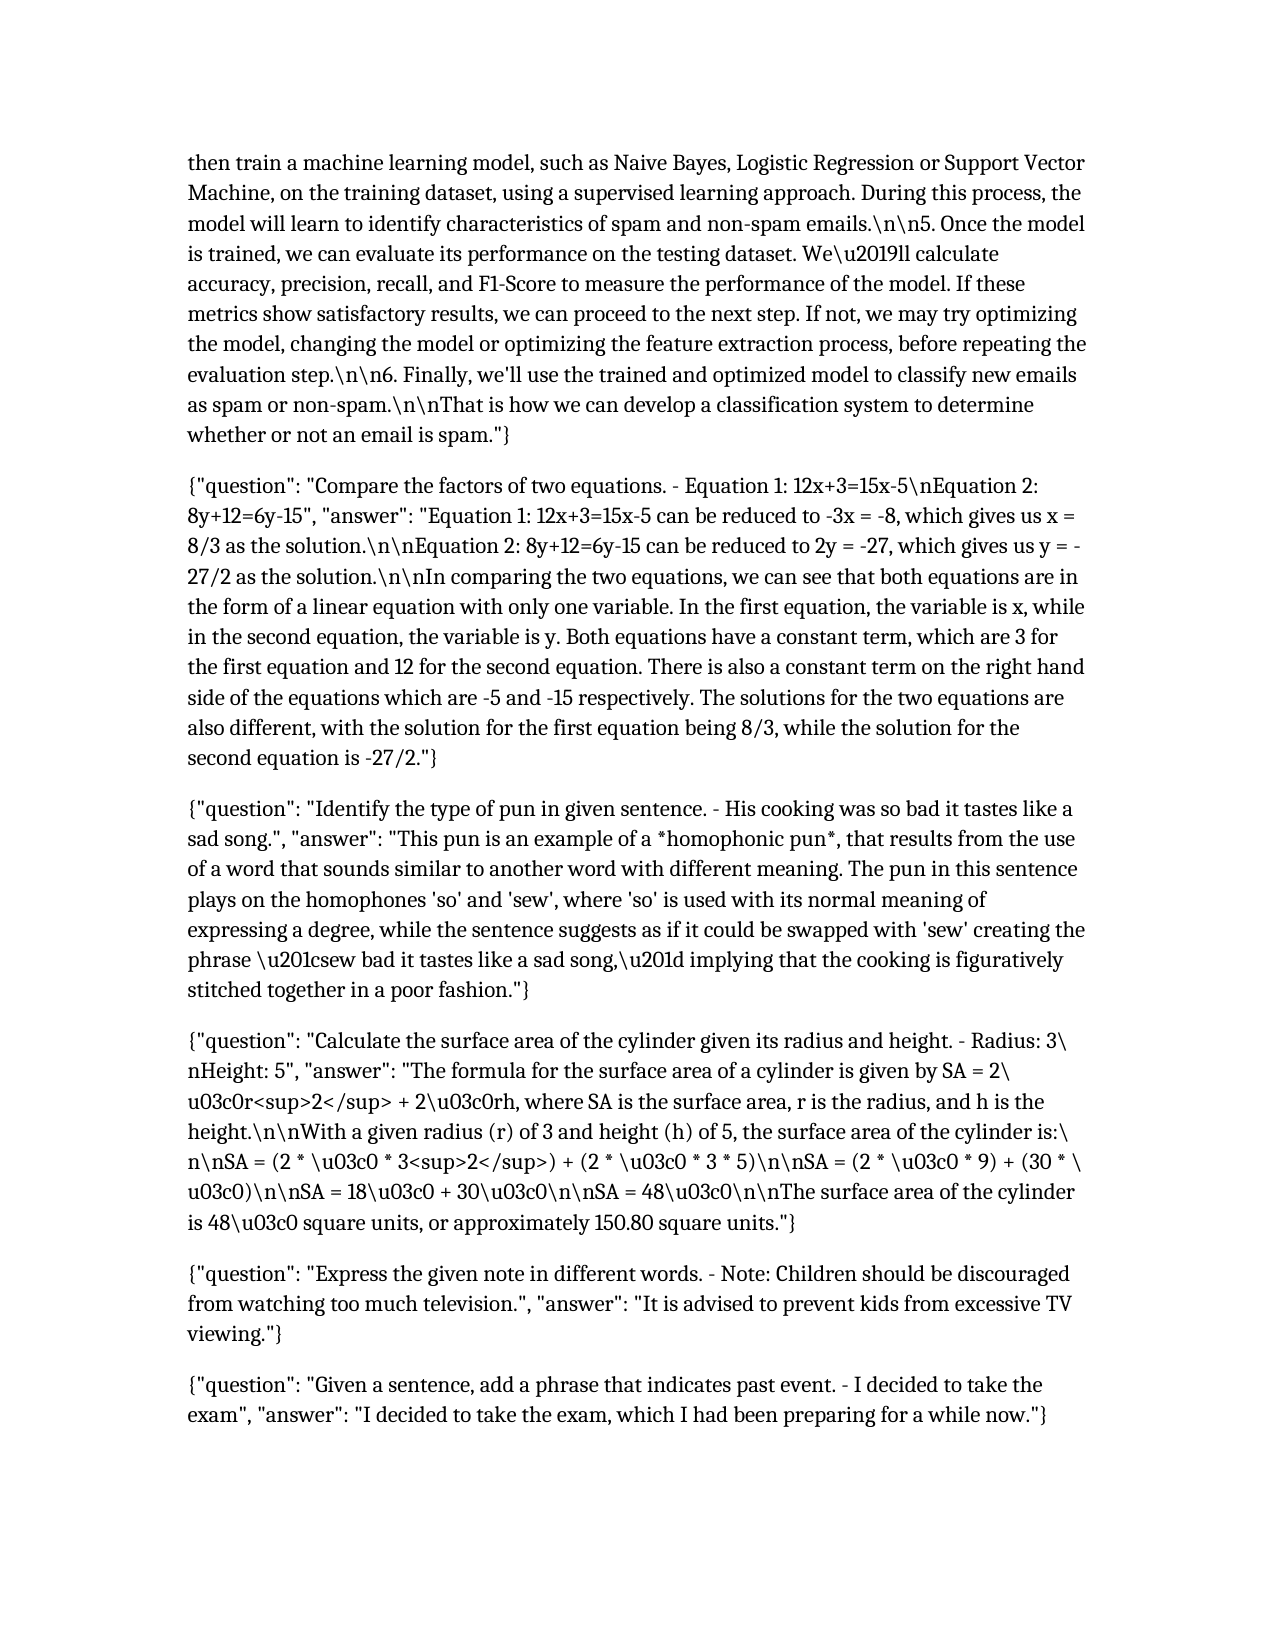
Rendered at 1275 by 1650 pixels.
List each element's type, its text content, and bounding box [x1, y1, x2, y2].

text {"question": "Compare the factors of two equations. - Equation 1: 12x+3=15x-5\nEquation 2: 8y+12=6y-15", "answer": "Equation 1: 12x+3=15x-5 can be reduced to -3x = -8, which gives us x = 8/3 as the solution.\n\nEquation 2: 8y+12=6y-15 can be reduced to 2y = -27, which gives us y = -27/2 as the solution.\n\nIn comparing the two equations, we can see that both equations are in the form of a linear equation with only one variable. In the first equation, the variable is x, while in the second equation, the variable is y. Both equations have a constant term, which are 3 for the first equation and 12 for the second equation. There is also a constant term on the right hand side of the equations which are -5 and -15 respectively. The solutions for the two equations are also different, with the solution for the first equation being 8/3, while the solution for the second equation is -27/2."} [187, 473, 1087, 771]
text {"question": "Calculate the surface area of the cylinder given its radius and height. - Radius: 3\nHeight: 5", "answer": "The formula for the surface area of a cylinder is given by SA = 2\u03c0r<sup>2</sup> + 2\u03c0rh, where SA is the surface area, r is the radius, and h is the height.\n\nWith a given radius (r) of 3 and height (h) of 5, the surface area of the cylinder is:\n\nSA = (2 * \u03c0 * 3<sup>2</sup>) + (2 * \u03c0 * 3 * 5)\n\nSA = (2 * \u03c0 * 9) + (30 * \u03c0)\n\nSA = 18\u03c0 + 30\u03c0\n\nSA = 48\u03c0\n\nThe surface area of the cylinder is 48\u03c0 square units, or approximately 150.80 square units."} [187, 1028, 1087, 1236]
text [187, 150, 1087, 448]
text {"question": "Given a sentence, add a phrase that indicates past event. - I decided to take the exam", "answer": "I decided to take the exam, which I had been preparing for a while now."} [187, 1372, 1087, 1428]
text {"question": "Express the given note in different words. - Note: Children should be discouraged from watching too much television.", "answer": "It is advised to prevent kids from excessive TV viewing."} [187, 1260, 1087, 1347]
text {"question": "Identify the type of pun in given sentence. - His cooking was so bad it tastes like a sad song.", "answer": "This pun is an example of a *homophonic pun*, that results from the use of a word that sounds similar to another word with different meaning. The pun in this sentence plays on the homophones 'so' and 'sew', where 'so' is used with its normal meaning of expressing a degree, while the sentence suggests as if it could be swapped with 'sew' creating the phrase \u201csew bad it tastes like a sad song,\u201d implying that the cooking is figuratively stitched together in a poor fashion."} [187, 796, 1087, 1003]
